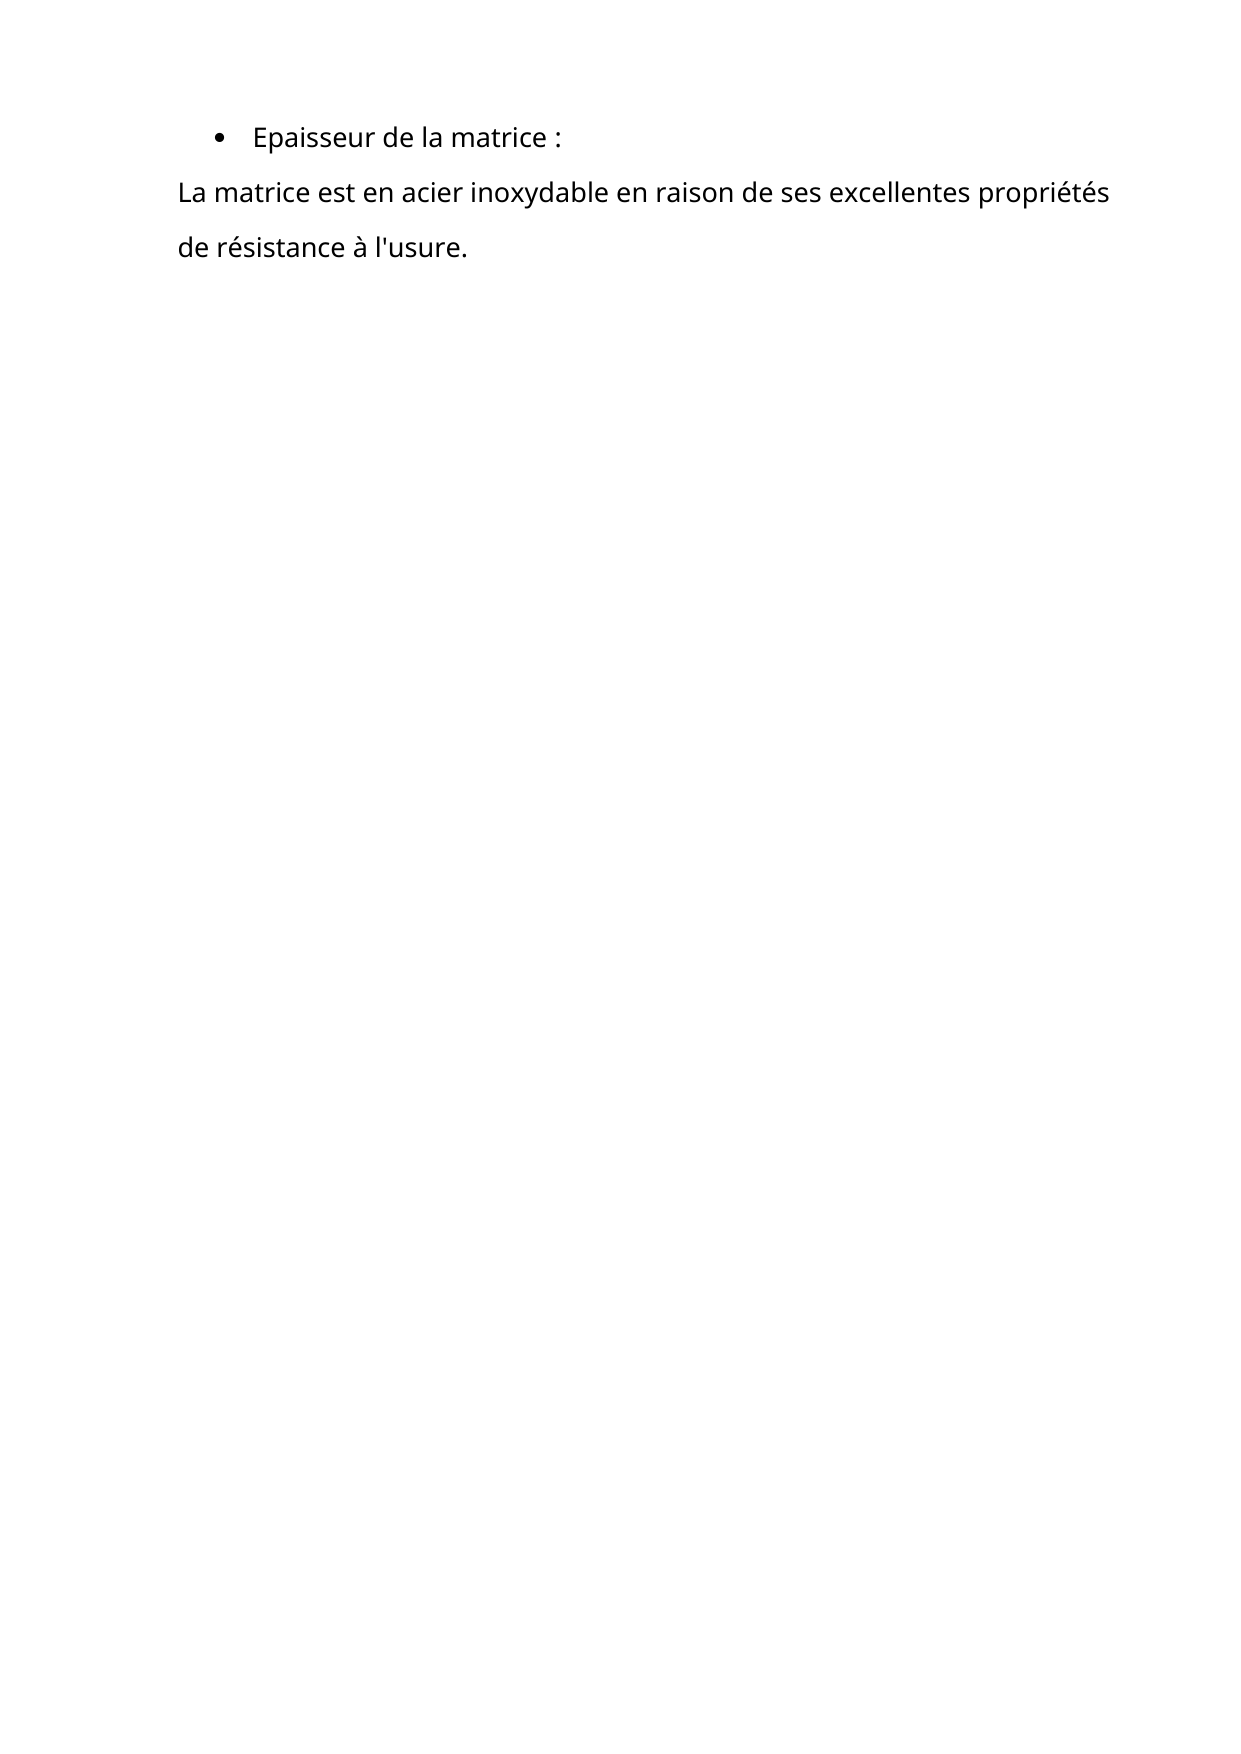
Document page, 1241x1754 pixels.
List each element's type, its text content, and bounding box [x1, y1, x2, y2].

list Epaisseur de la matrice : [215, 118, 1122, 155]
text La matrice est en acier inoxydable en raison de ses excellentes propriétés de résistance à l'usure. [177, 173, 1122, 266]
